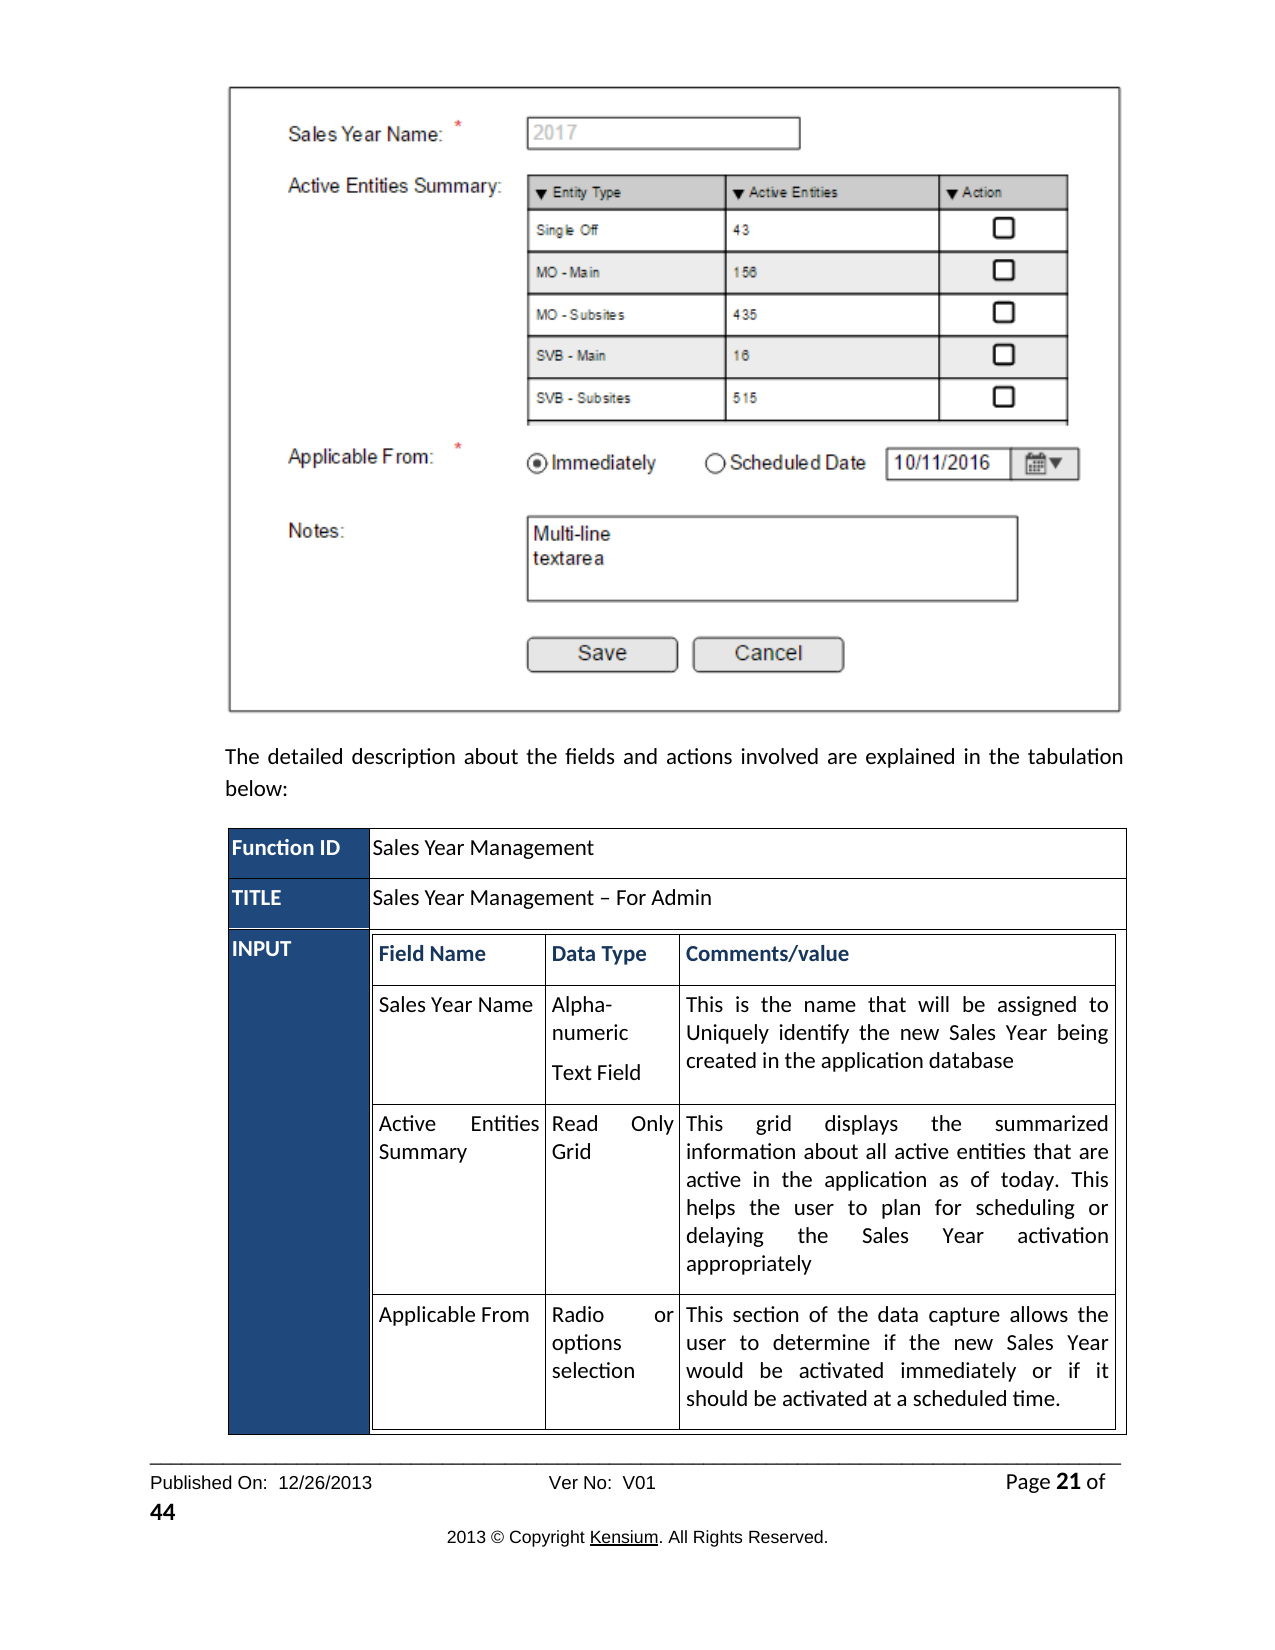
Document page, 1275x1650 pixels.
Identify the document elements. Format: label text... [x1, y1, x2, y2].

table_cell [370, 930, 1126, 1434]
table_cell TITLE [229, 879, 369, 928]
table_header Function ID [229, 829, 369, 878]
table_cell Sales Year Management – For Admin [370, 879, 1126, 928]
table_header Sales Year Management [370, 829, 1126, 878]
table_cell INPUT [229, 930, 369, 1434]
picture [225, 84, 1123, 718]
text The detailed description about the fields and actions involved are explained in the tabulation below: [225, 742, 1125, 802]
